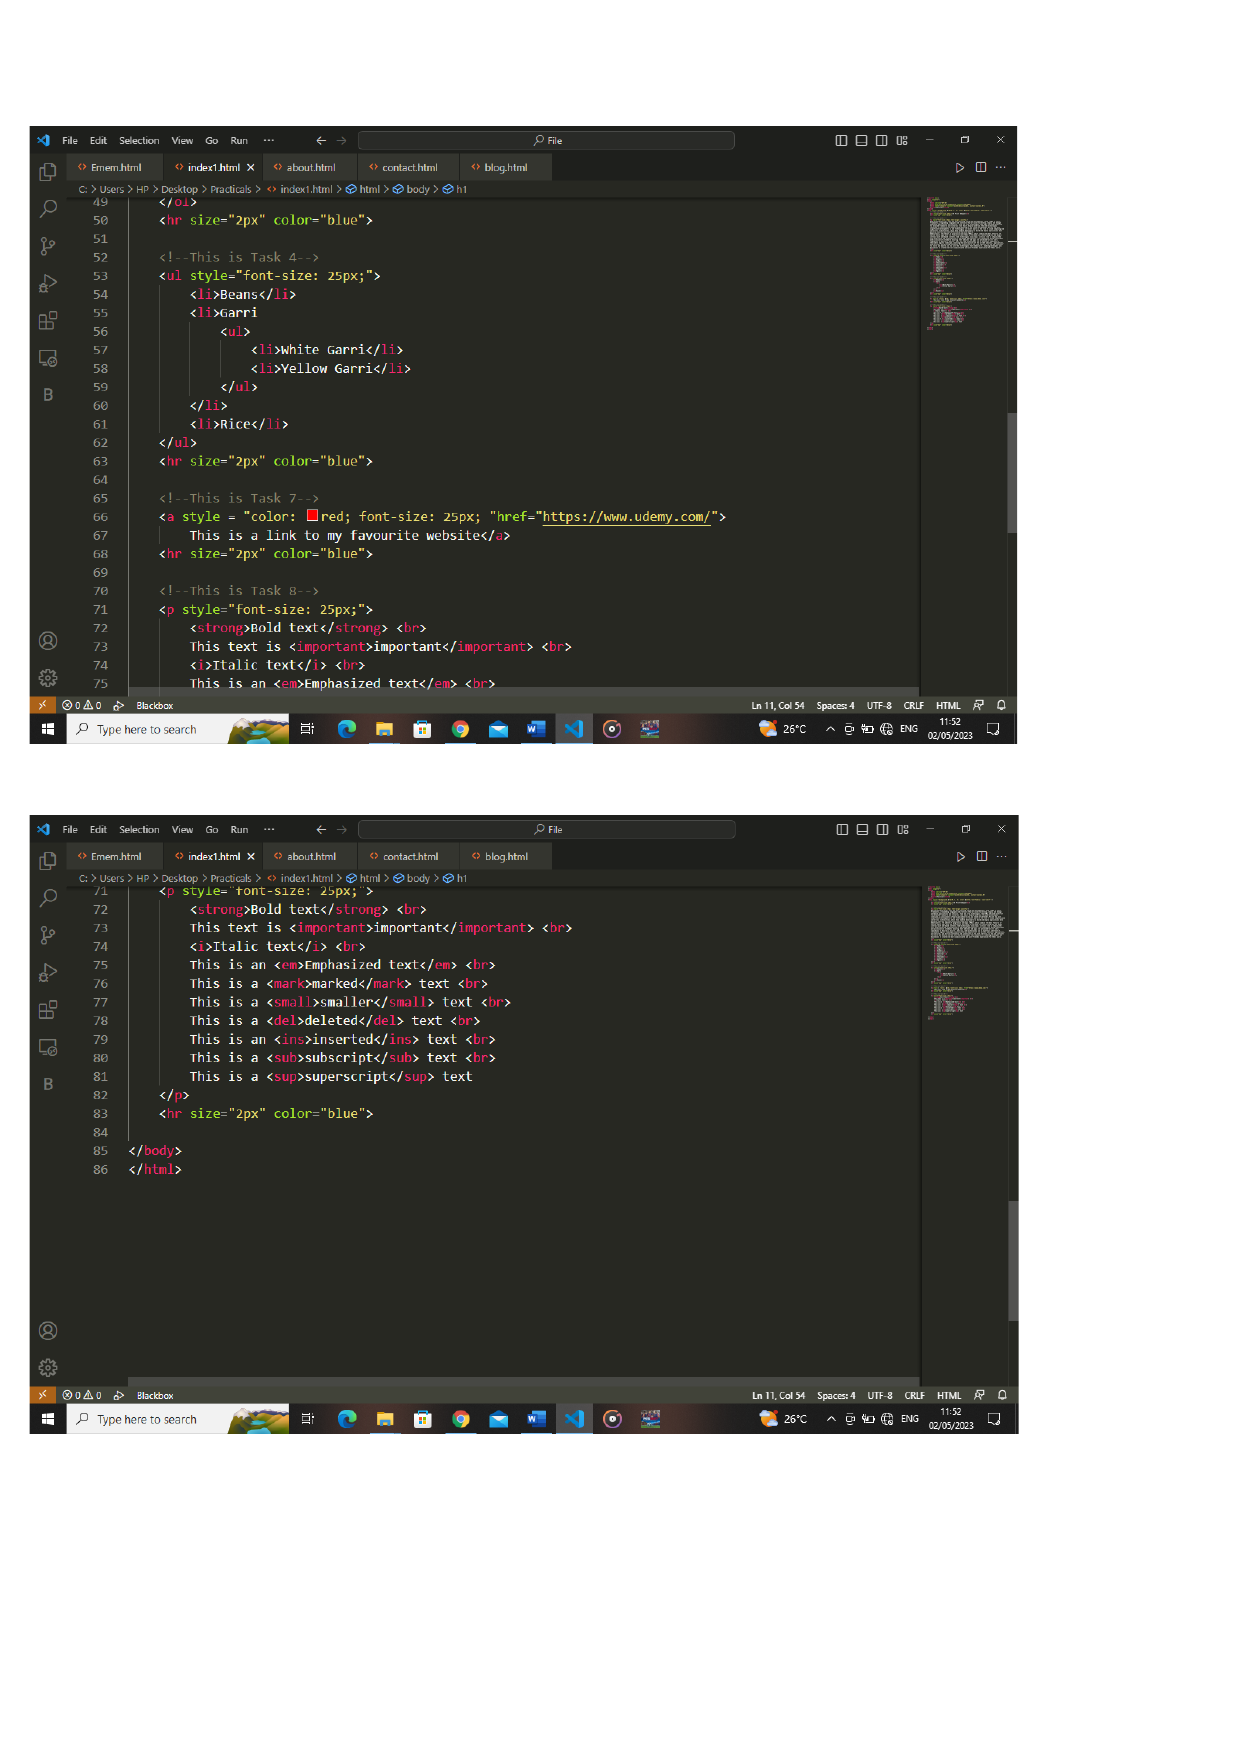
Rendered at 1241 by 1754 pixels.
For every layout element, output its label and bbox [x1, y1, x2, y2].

picture [29, 815, 1019, 1434]
picture [29, 126, 1018, 744]
